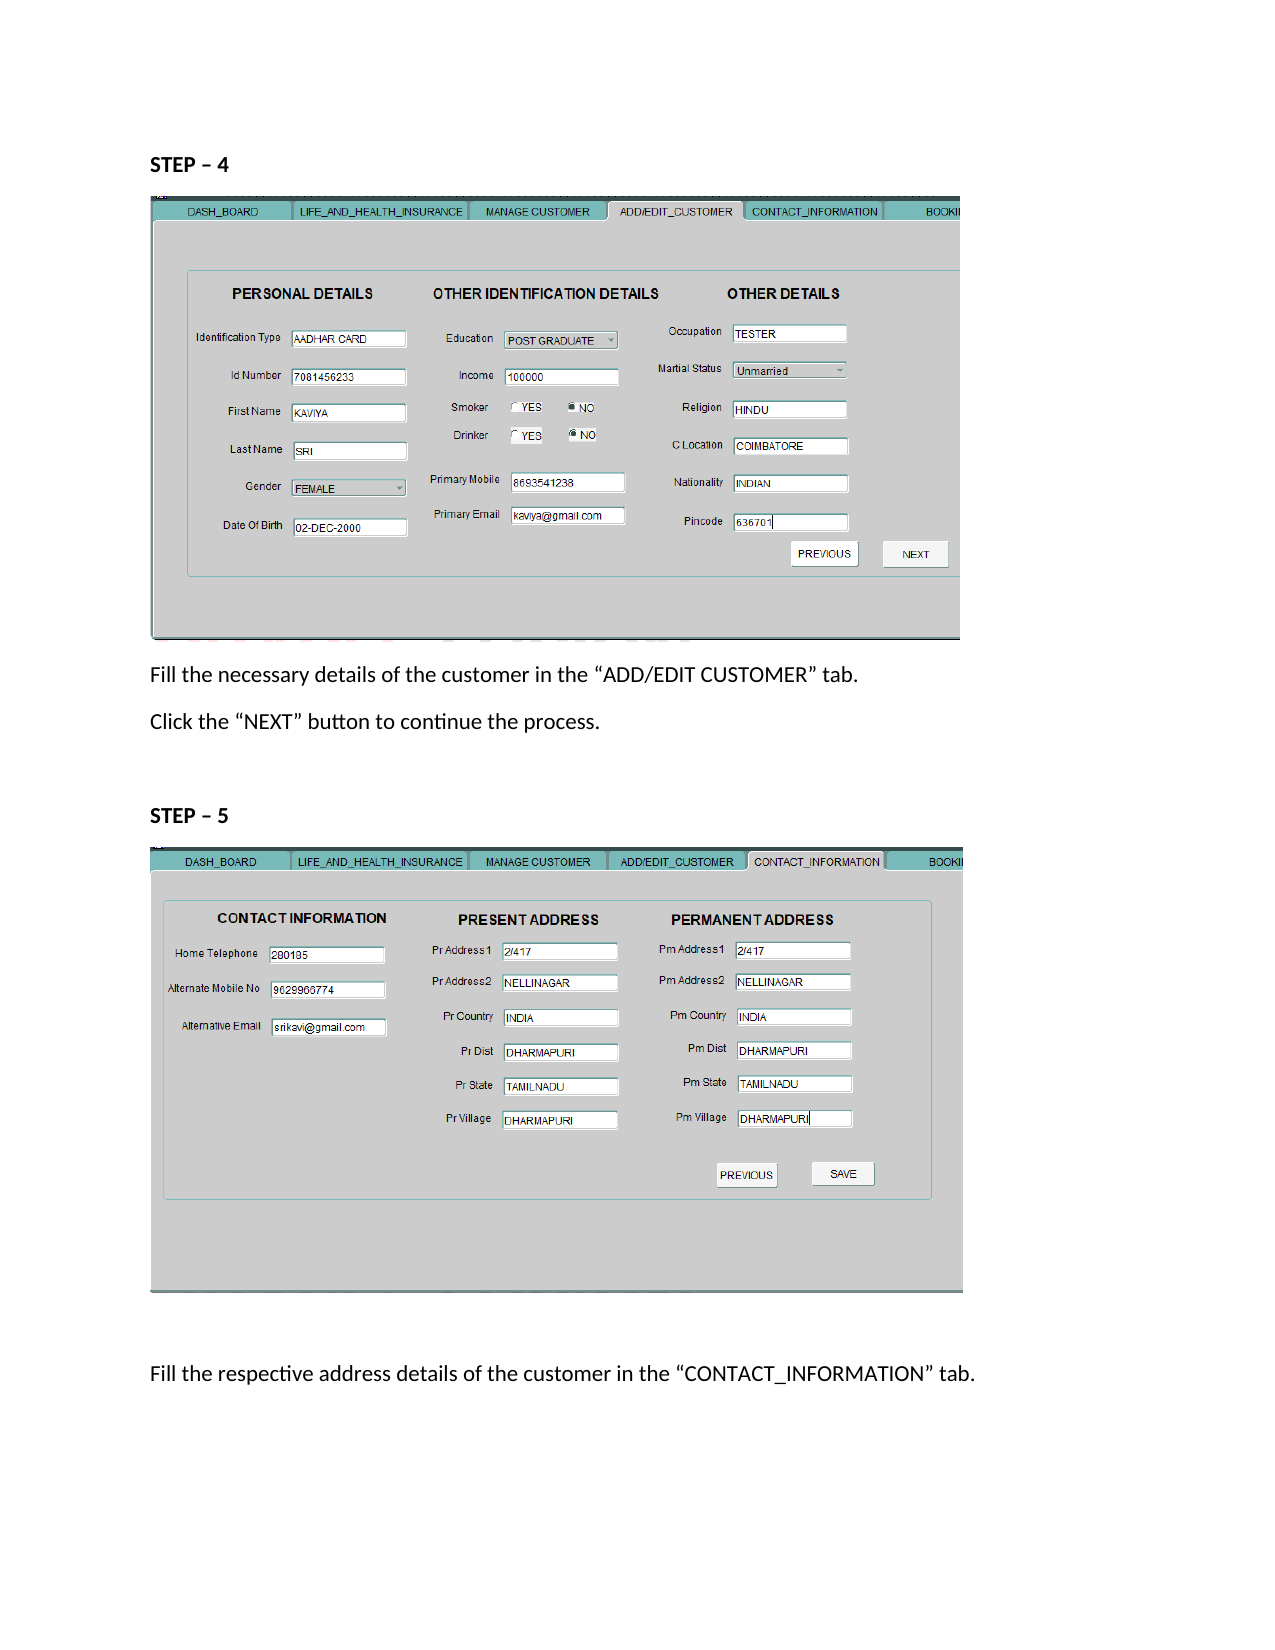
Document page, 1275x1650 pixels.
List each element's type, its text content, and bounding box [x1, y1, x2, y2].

picture [150, 196, 961, 642]
text Fill the respective address details of the customer in the “CONTACT_INFORMATION” tab. [150, 1359, 1125, 1387]
picture [150, 847, 964, 1293]
text Click the “NEXT” button to continue the process. [150, 707, 1125, 735]
text STEP – 4 [150, 150, 1125, 178]
text Fill the necessary details of the customer in the “ADD/EDIT CUSTOMER” tab. [150, 660, 1125, 688]
text STEP – 5 [150, 801, 1125, 829]
